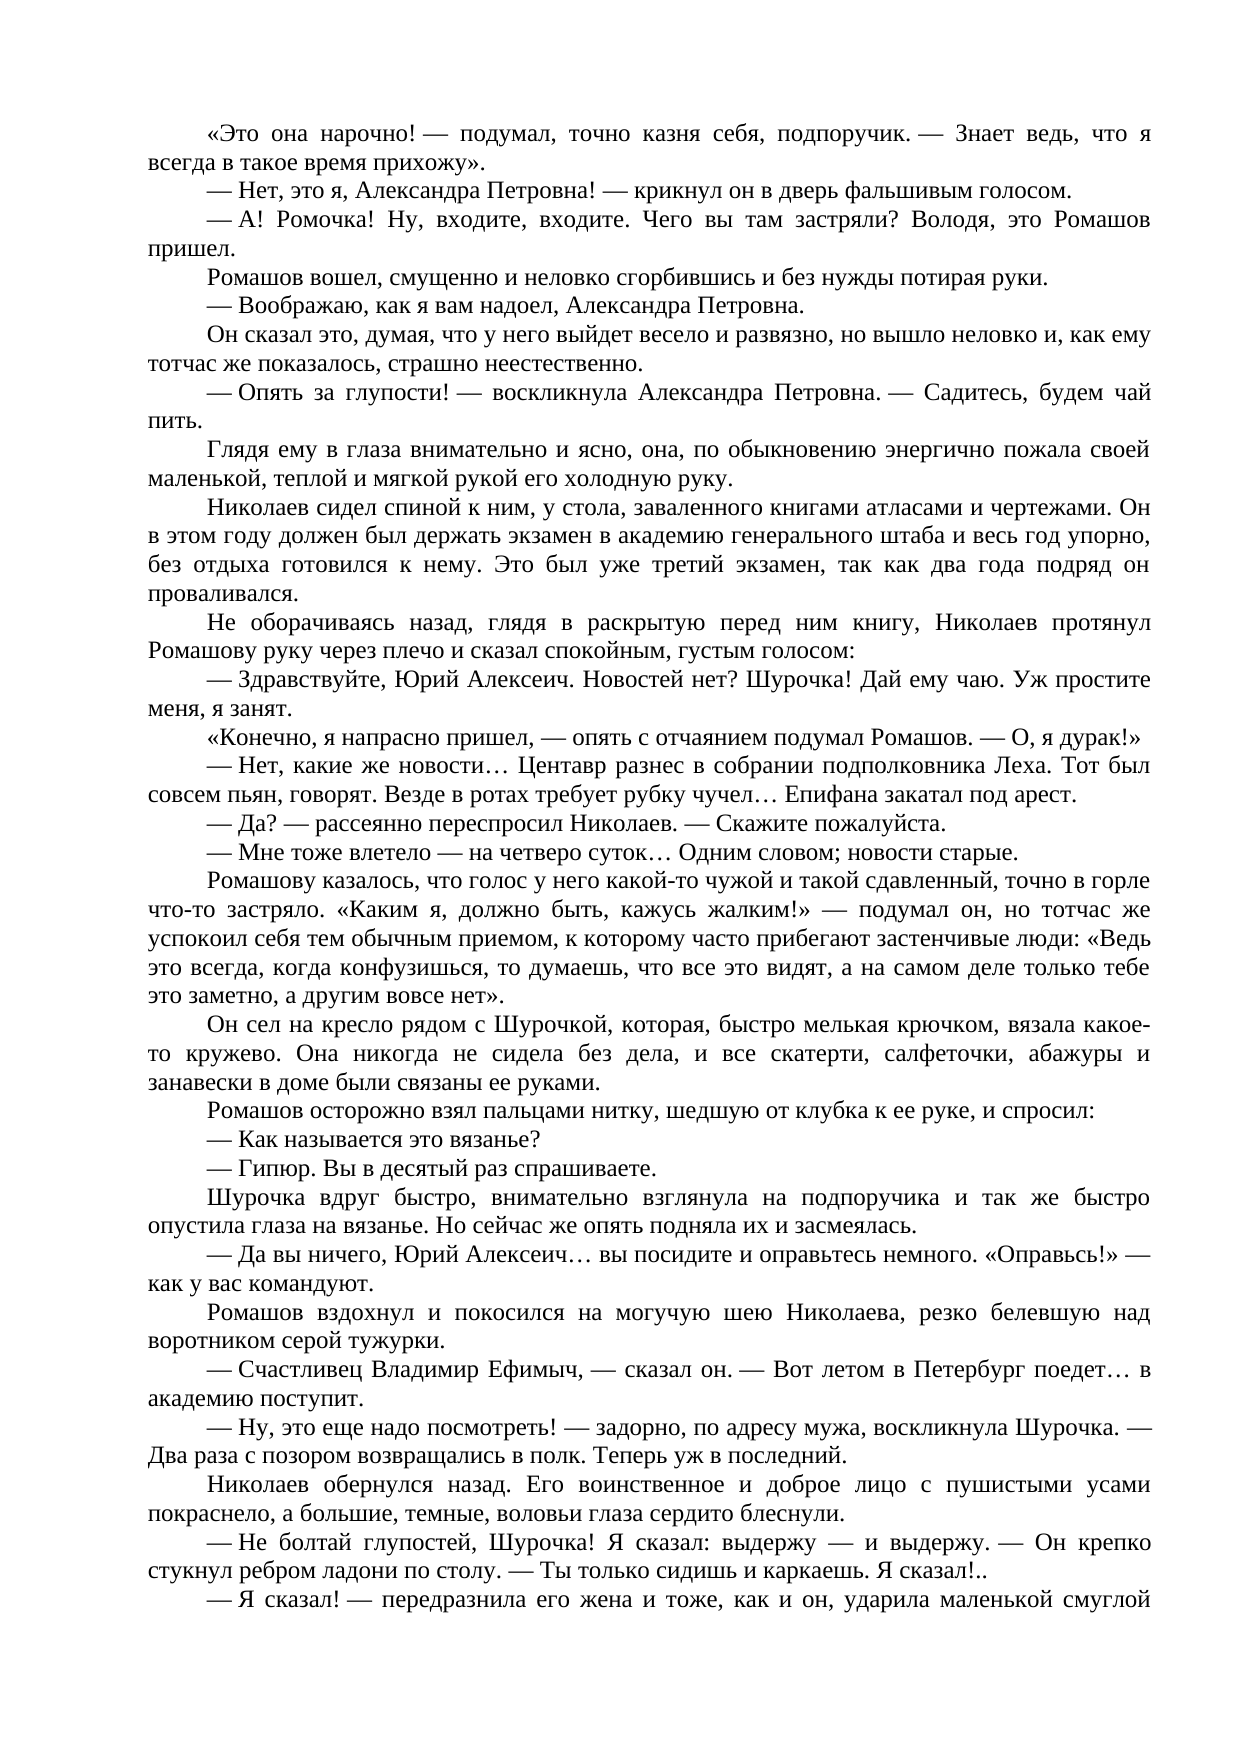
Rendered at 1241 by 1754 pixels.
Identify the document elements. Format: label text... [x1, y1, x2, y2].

text — Счастливец Владимир Ефимыч, — сказал он. — Вот летом в Петербург поедет… в академию поступит. [148, 1354, 1152, 1412]
text Николаев обернулся назад. Его воинственное и доброе лицо с пушистыми усами покраснело, а большие, темные, воловьи глаза сердито блеснули. [148, 1469, 1152, 1527]
text Ромашову казалось, что голос у него какой-то чужой и такой сдавленный, точно в горле что-то застряло. «Каким я, должно быть, кажусь жалким!» — подумал он, но тотчас же успокоил себя тем обычным приемом, к которому часто прибегают застенчивые люди: «Ведь это всегда, когда конфузишься, то думаешь, что все это видят, а на самом деле только тебе это заметно, а другим вовсе нет». [148, 866, 1152, 1009]
text Николаев сидел спиной к ним, у стола, заваленного книгами атласами и чертежами. Он в этом году должен был держать экзамен в академию генерального штаба и весь год упорно, без отдыха готовился к нему. Это был уже третий экзамен, так как два года подряд он проваливался. [148, 492, 1152, 607]
text Ромашов вздохнул и покосился на могучую шею Николаева, резко белевшую над воротником серой тужурки. [148, 1297, 1152, 1354]
text Он сказал это, думая, что у него выйдет весело и развязно, но вышло неловко и, как ему тотчас же показалось, страшно неестественно. [148, 319, 1152, 377]
text — Нет, это я, Александра Петровна! — крикнул он в дверь фальшивым голосом. [148, 176, 1152, 204]
text Глядя ему в глаза внимательно и ясно, она, по обыкновению энергично пожала своей маленькой, теплой и мягкой рукой его холодную руку. [148, 434, 1152, 492]
text Ромашов вошел, смущенно и неловко сгорбившись и без нужды потирая руки. [148, 262, 1152, 291]
text — Мне тоже влетело — на четверо суток… Одним словом; новости старые. [148, 837, 1152, 866]
text — Ну, это еще надо посмотреть! — задорно, по адресу мужа, воскликнула Шурочка. — Два раза с позором возвращались в полк. Теперь уж в последний. [148, 1412, 1152, 1469]
text «Конечно, я напрасно пришел, — опять с отчаянием подумал Ромашов. — О, я дурак!» [148, 722, 1152, 751]
text — Воображаю, как я вам надоел, Александра Петровна. [148, 291, 1152, 319]
text — А! Ромочка! Ну, входите, входите. Чего вы там застряли? Володя, это Ромашов пришел. [148, 204, 1152, 262]
text — Не болтай глупостей, Шурочка! Я сказал: выдержу — и выдержу. — Он крепко стукнул ребром ладони по столу. — Ты только сидишь и каркаешь. Я сказал!.. [148, 1527, 1152, 1584]
text — Опять за глупости! — воскликнула Александра Петровна. — Садитесь, будем чай пить. [148, 377, 1152, 434]
text — Гипюр. Вы в десятый раз спрашиваете. [148, 1153, 1152, 1182]
text — Да вы ничего, Юрий Алексеич… вы посидите и оправьтесь немного. «Оправьсь!» — как у вас командуют. [148, 1239, 1152, 1297]
text — Нет, какие же новости… Центавр разнес в собрании подполковника Леха. Тот был совсем пьян, говорят. Везде в ротах требует рубку чучел… Епифана закатал под арест. [148, 751, 1152, 808]
text Не оборачиваясь назад, глядя в раскрытую перед ним книгу, Николаев протянул Ромашову руку через плечо и сказал спокойным, густым голосом: [148, 607, 1152, 664]
text «Это она нарочно! — подумал, точно казня себя, подпоручик. — Знает ведь, что я всегда в такое время прихожу». [148, 118, 1152, 176]
text Он сел на кресло рядом с Шурочкой, которая, быстро мелькая крючком, вязала какое-то кружево. Она никогда не сидела без дела, и все скатерти, салфеточки, абажуры и занавески в доме были связаны ее руками. [148, 1009, 1152, 1096]
text — Да? — рассеянно переспросил Николаев. — Скажите пожалуйста. [148, 808, 1152, 837]
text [148, 1584, 1152, 1613]
text Шурочка вдруг быстро, внимательно взглянула на подпоручика и так же быстро опустила глаза на вязанье. Но сейчас же опять подняла их и засмеялась. [148, 1182, 1152, 1239]
text — Здравствуйте, Юрий Алексеич. Новостей нет? Шурочка! Дай ему чаю. Уж простите меня, я занят. [148, 664, 1152, 722]
text Ромашов осторожно взял пальцами нитку, шедшую от клубка к ее руке, и спросил: [148, 1096, 1152, 1124]
text — Как называется это вязанье? [148, 1124, 1152, 1153]
